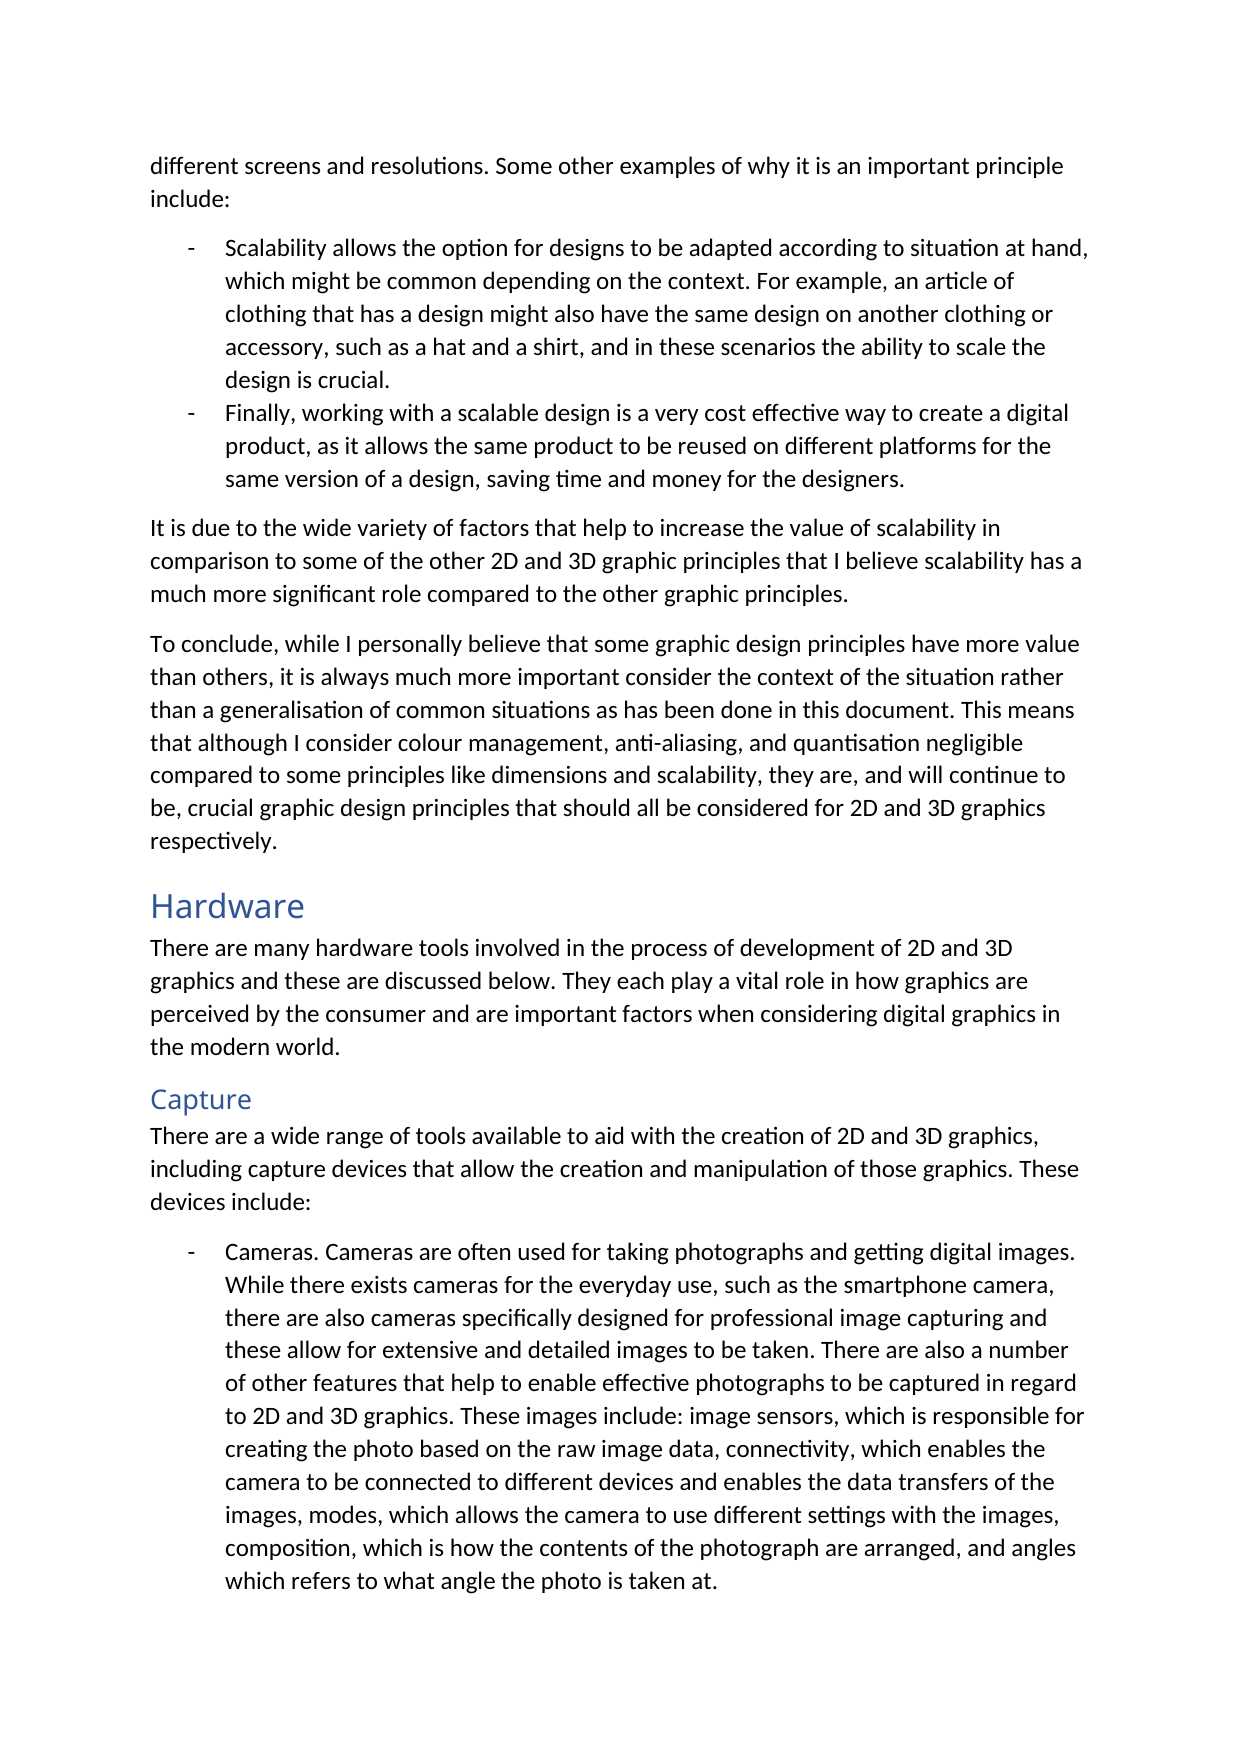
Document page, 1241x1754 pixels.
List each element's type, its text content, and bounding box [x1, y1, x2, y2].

text It is due to the wide variety of factors that help to increase the value of scalability in comparison to some of the other 2D and 3D graphic principles that I believe scalability has a much more significant role compared to the other graphic principles. [150, 512, 1090, 609]
list Finally, working with a scalable design is a very cost effective way to create a digital product, as it allows the same product to be reused on different platforms for the same version of a design, saving time and money for the designers. [187, 397, 1090, 493]
subtitle Hardware [150, 883, 1090, 929]
subtitle Capture [150, 1081, 1090, 1117]
list Scalability allows the option for designs to be adapted according to situation at hand, which might be common depending on the context. For example, an article of clothing that has a design might also have the same design on another clothing or accessory, such as a hat and a shirt, and in these scenarios the ability to scale the design is crucial. [187, 232, 1090, 395]
text There are a wide range of tools available to aid with the creation of 2D and 3D graphics, including capture devices that allow the creation and manipulation of those graphics. These devices include: [150, 1120, 1090, 1217]
text To conclude, while I personally believe that some graphic design principles have more value than others, it is always much more important consider the context of the situation rather than a generalisation of common situations as has been done in this document. This means that although I consider colour management, anti-aliasing, and quantisation negligible compared to some principles like dimensions and scalability, they are, and will continue to be, crucial graphic design principles that should all be considered for 2D and 3D graphics respectively. [150, 628, 1090, 856]
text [150, 150, 1090, 213]
text There are many hardware tools involved in the process of development of 2D and 3D graphics and these are discussed below. They each play a vital role in how graphics are perceived by the consumer and are important factors when considering digital graphics in the modern world. [150, 932, 1090, 1062]
list Cameras. Cameras are often used for taking photographs and getting digital images. While there exists cameras for the everyday use, such as the smartphone camera, there are also cameras specifically designed for professional image capturing and these allow for extensive and detailed images to be taken. There are also a number of other features that help to enable effective photographs to be captured in regard to 2D and 3D graphics. These images include: image sensors, which is responsible for creating the photo based on the raw image data, connectivity, which enables the camera to be connected to different devices and enables the data transfers of the images, modes, which allows the camera to use different settings with the images, composition, which is how the contents of the photograph are arranged, and angles which refers to what angle the photo is taken at. [187, 1236, 1090, 1596]
